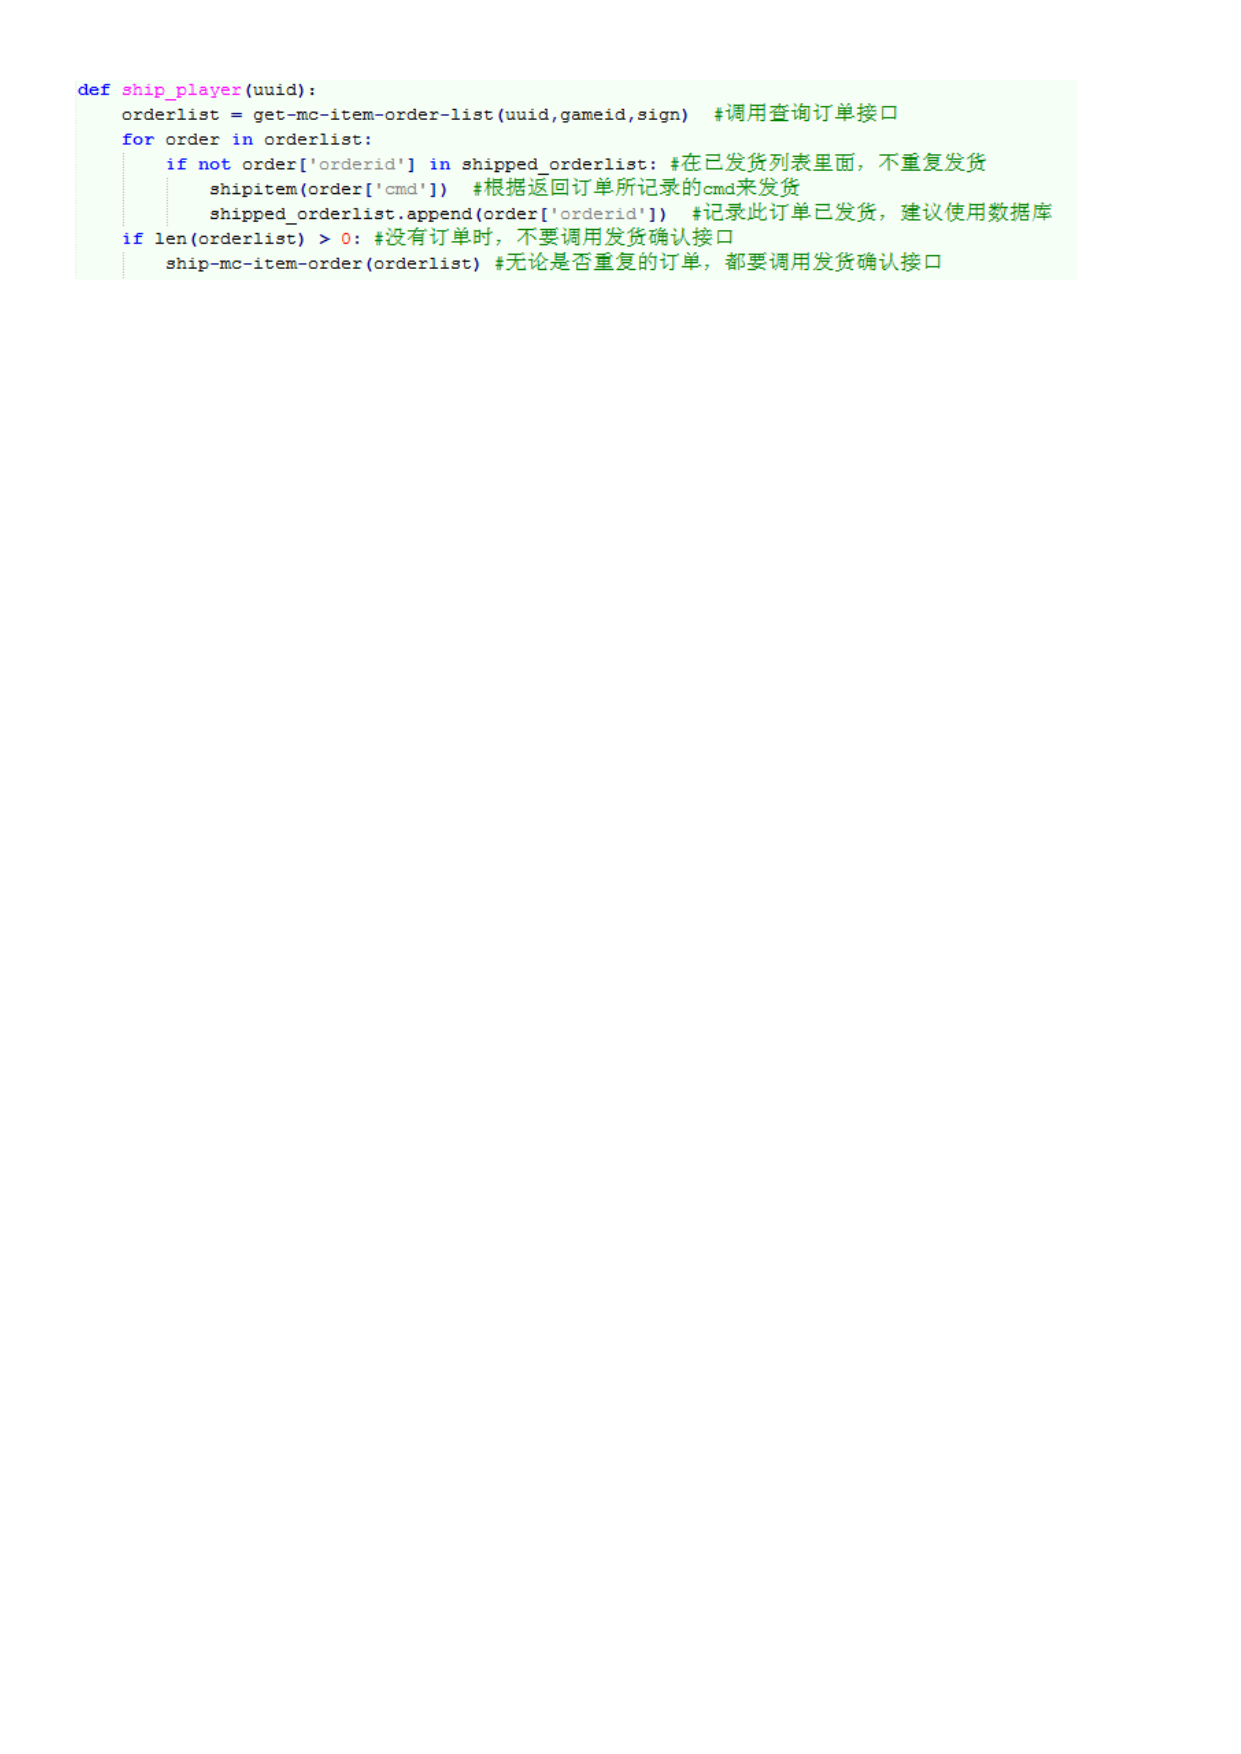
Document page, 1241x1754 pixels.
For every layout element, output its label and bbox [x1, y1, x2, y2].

picture [75, 80, 1078, 280]
